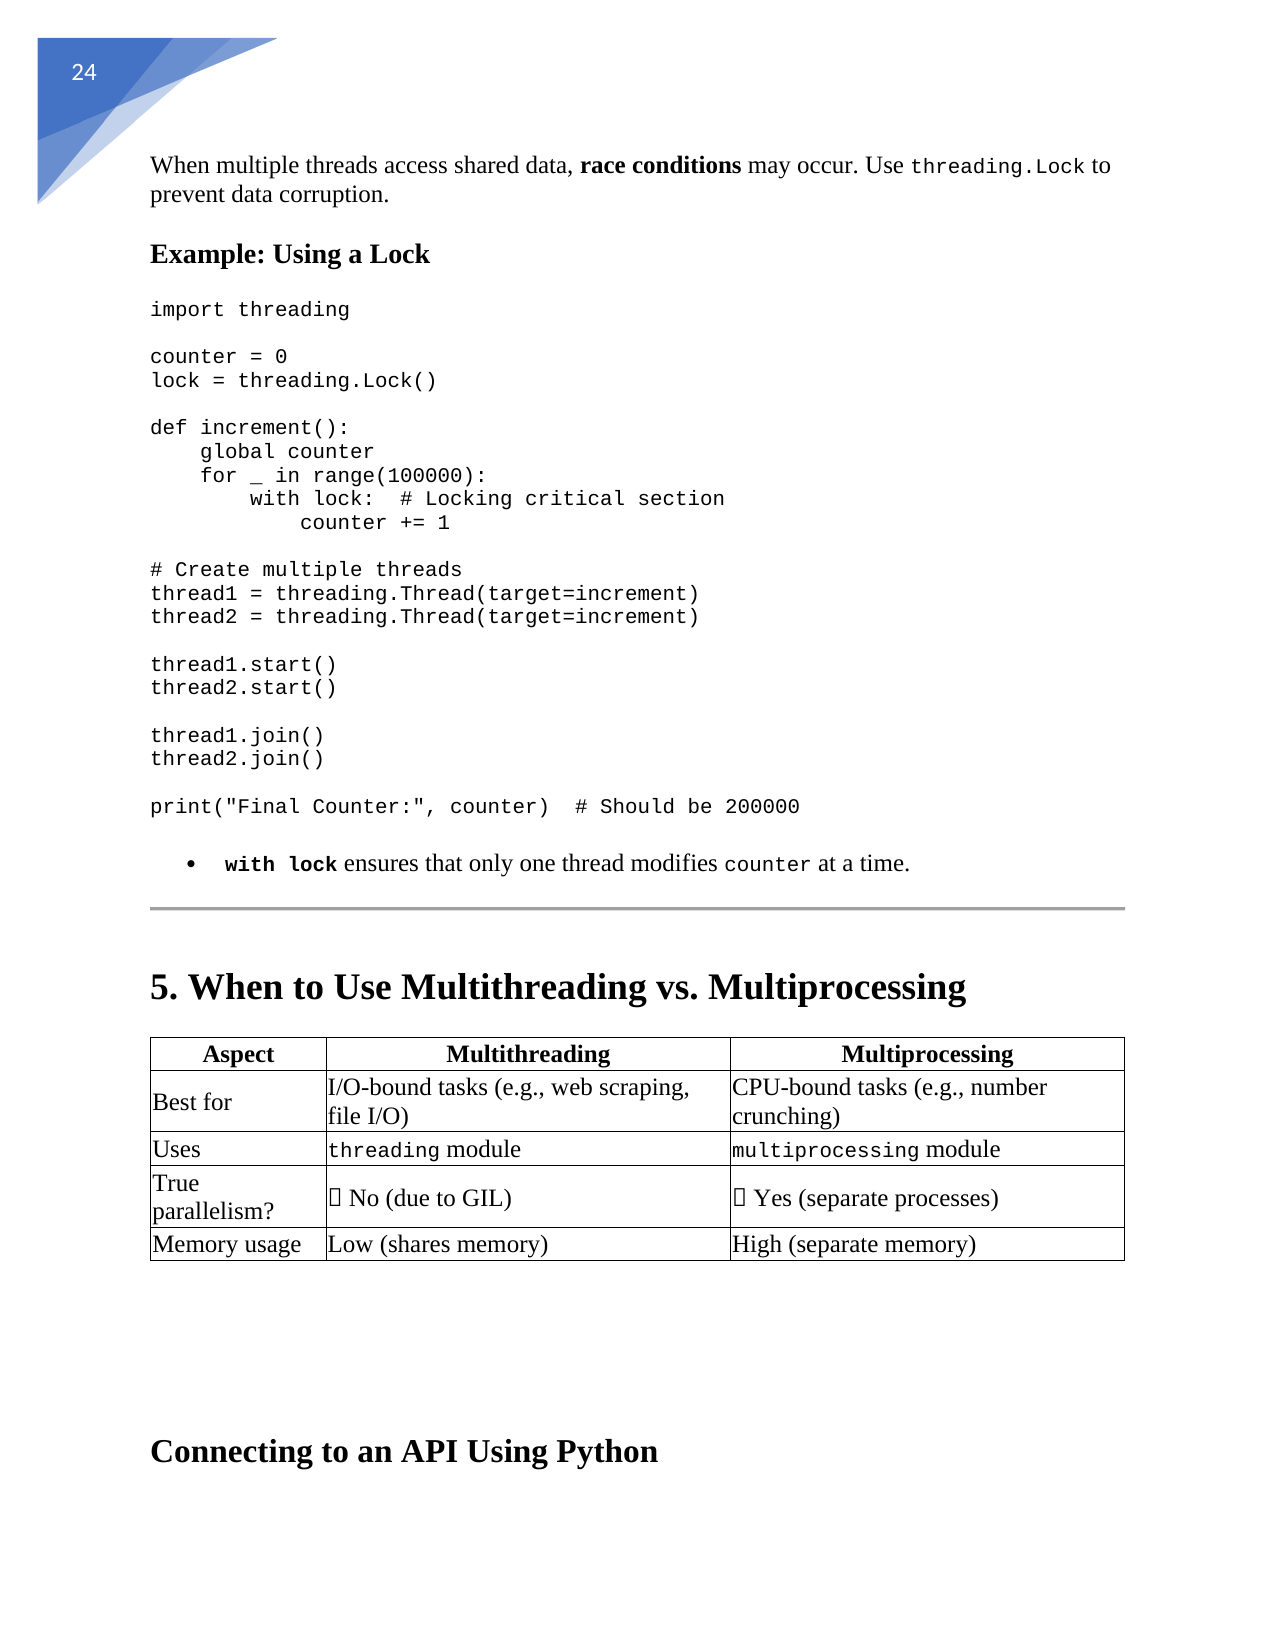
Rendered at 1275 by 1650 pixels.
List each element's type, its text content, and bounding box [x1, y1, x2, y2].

table_cell True parallelism? [151, 1166, 326, 1227]
text counter = 0 [150, 346, 1125, 370]
table_cell Low (shares memory) [327, 1228, 730, 1259]
table_cell ❌ No (due to GIL) [327, 1166, 730, 1227]
text # Create multiple threads [150, 559, 1125, 583]
text counter += 1 [150, 512, 1125, 536]
table_cell ✅ Yes (separate processes) [731, 1166, 1124, 1227]
table_header Multithreading [327, 1038, 730, 1069]
text global counter [150, 441, 1125, 464]
text with lock: # Locking critical section [150, 488, 1125, 512]
text for _ in range(100000): [150, 464, 1125, 488]
picture [37, 37, 279, 206]
table_cell Memory usage [151, 1228, 326, 1259]
table_cell I/O-bound tasks (e.g., web scraping, file I/O) [327, 1071, 730, 1131]
subtitle Connecting to an API Using Python [150, 1432, 1125, 1470]
text print("Final Counter:", counter) # Should be 200000 [150, 796, 1125, 819]
text thread1 = threading.Thread(target=increment) [150, 583, 1125, 606]
table_cell Best for [151, 1071, 326, 1131]
table_cell multiprocessing module [731, 1132, 1124, 1165]
text Example: Using a Lock [150, 237, 1125, 270]
table_header Multiprocessing [731, 1038, 1124, 1069]
text thread1.start() [150, 654, 1125, 677]
text thread2 = threading.Thread(target=increment) [150, 606, 1125, 630]
list with lock ensures that only one thread modifies counter at a time. [187, 848, 1125, 878]
text thread2.start() [150, 677, 1125, 701]
table_cell CPU-bound tasks (e.g., number crunching) [731, 1071, 1124, 1131]
table_cell Uses [151, 1132, 326, 1165]
text 5. When to Use Multithreading vs. Multiprocessing [150, 964, 1125, 1007]
table_cell threading module [327, 1132, 730, 1165]
table_header Aspect [151, 1038, 326, 1069]
text thread2.join() [150, 748, 1125, 772]
text When multiple threads access shared data, race conditions may occur. Use threading.Lock to prevent data corruption. [150, 150, 1125, 208]
text import threading [150, 299, 1125, 323]
text thread1.join() [150, 725, 1125, 748]
text lock = threading.Lock() [150, 370, 1125, 394]
text def increment(): [150, 417, 1125, 441]
table_cell High (separate memory) [731, 1228, 1124, 1259]
